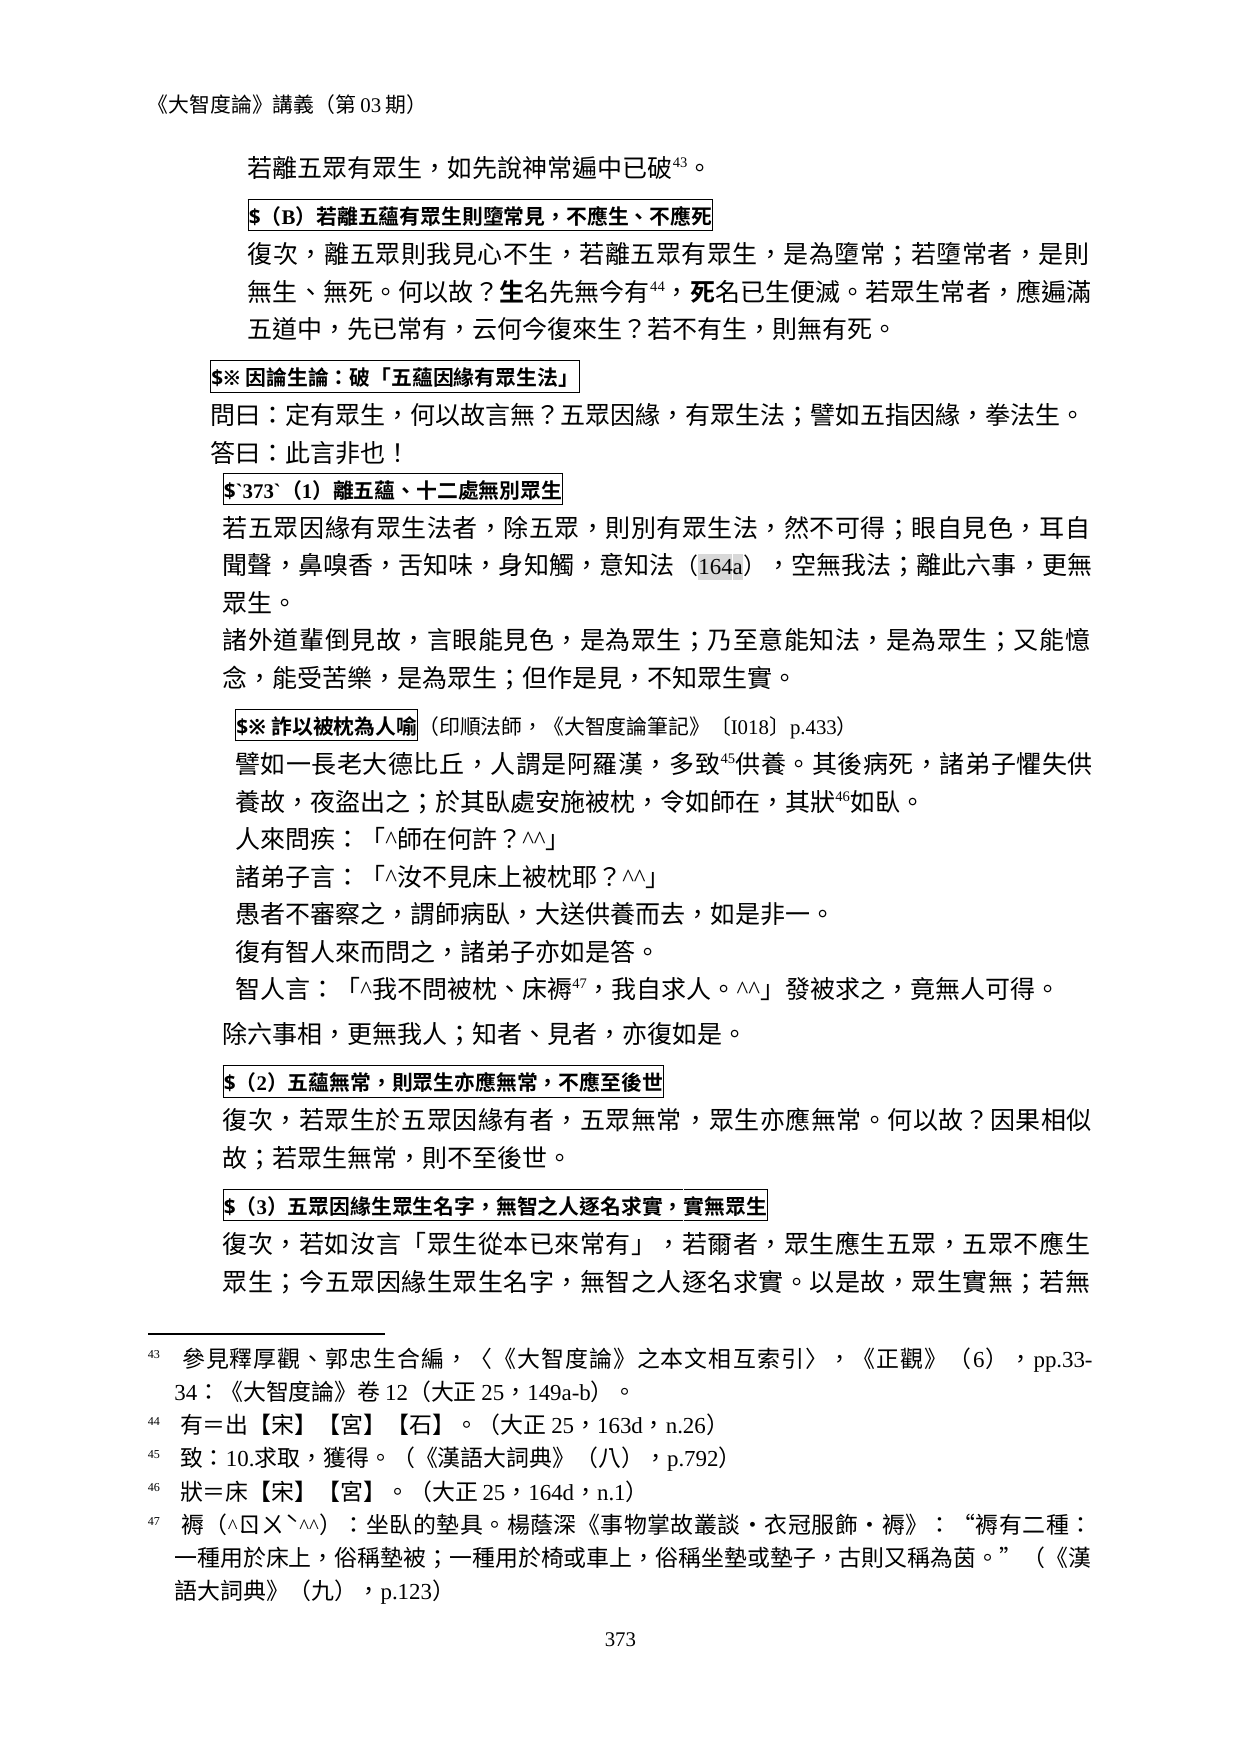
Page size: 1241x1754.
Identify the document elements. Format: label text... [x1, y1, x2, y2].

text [223, 1224, 1092, 1299]
text $※ 詐以被枕為人喻（印順法師，《大智度論筆記》〔I018〕p.433） [235, 706, 1092, 744]
text 智人言：「^我不問被枕、床褥，我自求人。^^」發被求之，竟無人可得。 [235, 969, 1092, 1006]
text 人來問疾：「^師在何許？^^」 [235, 819, 1092, 856]
text 除六事相，更無我人；知者、見者，亦復如是。 [223, 1014, 1092, 1051]
text 復有智人來而問之，諸弟子亦如是答。 [235, 931, 1092, 969]
text $（3）五眾因緣生眾生名字，無智之人逐名求實，實無眾生 [223, 1186, 1092, 1224]
text $※ 因論生論：破「五蘊因緣有眾生法」 [210, 358, 1092, 395]
text 復次，若眾生於五眾因緣有者，五眾無常，眾生亦應無常。何以故？因果相似故；若眾生無常，則不至後世。 [223, 1100, 1092, 1175]
text 若五眾因緣有眾生法者，除五眾，則別有眾生法，然不可得；眼自見色，耳自聞聲，鼻嗅香，舌知味，身知觸，意知法（），空無我法；離此六事，更無眾生。 [223, 508, 1092, 620]
text 復次，離五眾則我見心不生，若離五眾有眾生，是為墮常；若墮常者，是則無生、無死。何以故？生名先無今有，死名已生便滅。若眾生常者，應遍滿五道中，先已常有，云何今復來生？若不有生，則無有死。 [248, 234, 1092, 346]
text 愚者不審察之，謂師病臥，大送供養而去，如是非一。 [235, 894, 1092, 931]
text 問曰：定有眾生，何以故言無？五眾因緣，有眾生法；譬如五指因緣，拳法生。 [210, 395, 1092, 433]
text 諸外道輩倒見故，言眼能見色，是為眾生；乃至意能知法，是為眾生；又能憶念，能受苦樂，是為眾生；但作是見，不知眾生實。 [223, 620, 1092, 695]
text $（2）五蘊無常，則眾生亦應無常，不應至後世 [223, 1063, 1092, 1100]
text $（B）若離五蘊有眾生則墮常見，不應生、不應死 [248, 196, 1092, 234]
text $`373`（1）離五蘊、十二處無別眾生 [223, 470, 1092, 508]
text 諸弟子言：「^汝不見床上被枕耶？^^」 [235, 856, 1092, 894]
text 譬如一長老大德比丘，人謂是阿羅漢，多致供養。其後病死，諸弟子懼失供養故，夜盜出之；於其臥處安施被枕，令如師在，其狀如臥。 [235, 744, 1092, 819]
text 答曰：此言非也！ [210, 433, 1092, 470]
text 若離五眾有眾生，如先說神常遍中已破。 [248, 148, 1092, 185]
